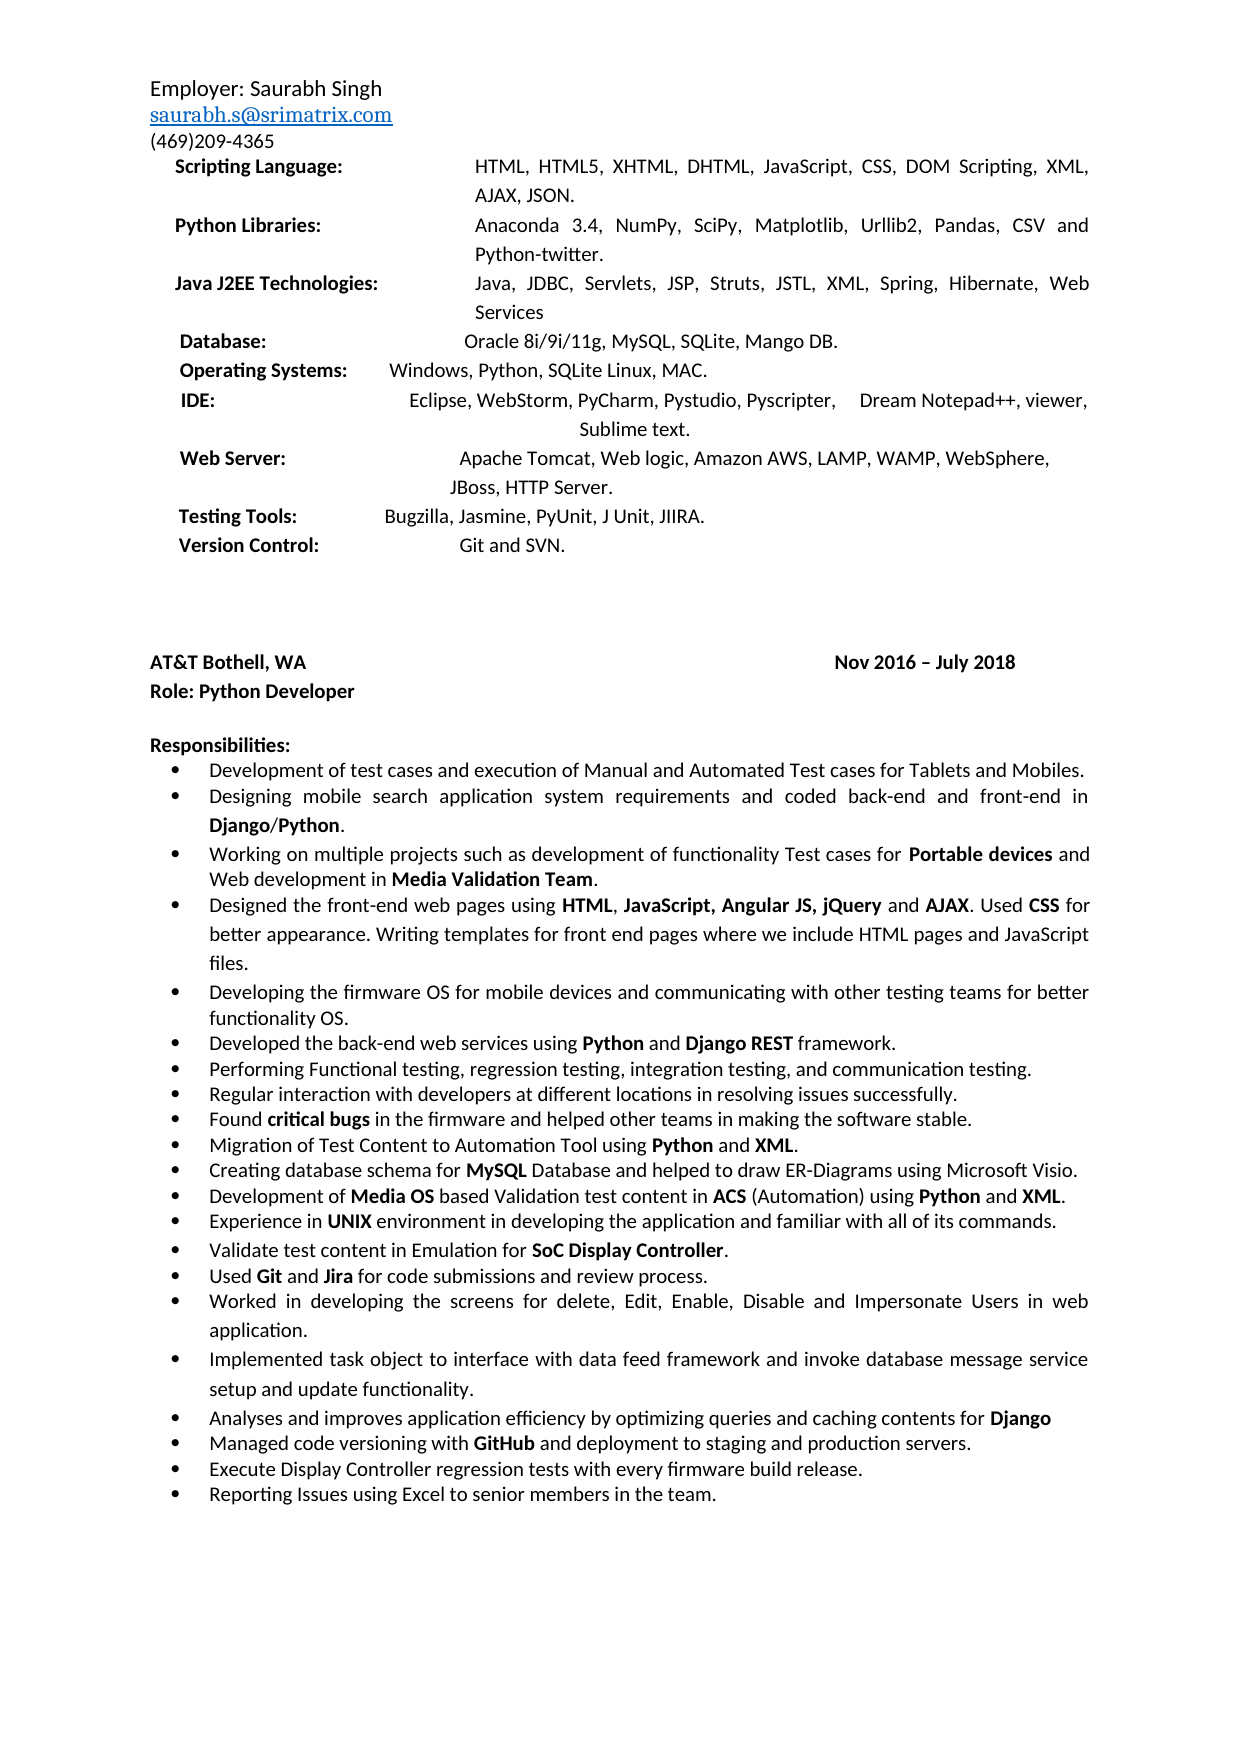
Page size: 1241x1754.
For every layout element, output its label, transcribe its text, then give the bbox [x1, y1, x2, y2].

text Testing Tools: Bugzilla, Jasmine, PyUnit, J Unit, JIIRA. [178, 503, 1090, 529]
text Operating Systems: Windows, Python, SQLite Linux, MAC. [179, 358, 1090, 383]
list Worked in developing the screens for delete, Edit, Enable, Disable and Impersonate Users in web application. [172, 1288, 1090, 1343]
text IDE: Eclipse, WebStorm, PyCharm, Pystudio, Pyscripter, Dream Notepad++, viewer, Sublime text. [179, 387, 1090, 441]
text Python Libraries: Anaconda 3.4, NumPy, SciPy, Matplotlib, Urllib2, Pandas, CSV and Python-twitter. [175, 212, 1090, 266]
list Used Git and Jira for code submissions and review process. [172, 1263, 1090, 1288]
text Web Server: Apache Tomcat, Web logic, Amazon AWS, LAMP, WAMP, WebSphere, JBoss, HTTP Server. [179, 445, 1090, 500]
list Developed the back-end web services using Python and Django REST framework. [172, 1030, 1090, 1056]
list Implemented task object to interface with data feed framework and invoke database message service setup and update functionality. [172, 1347, 1090, 1401]
list Validate test content in Emulation for SoC Display Controller. [172, 1237, 1090, 1263]
list Migration of Test Content to Automation Tool using Python and XML. [172, 1132, 1090, 1157]
text AT&T Bothell, WA Nov 2016 – July 2018 [150, 649, 1090, 675]
list Development of test cases and execution of Manual and Automated Test cases for Tablets and Mobiles. [172, 757, 1090, 783]
list Regular interaction with developers at different locations in resolving issues successfully. [172, 1081, 1090, 1107]
text Role: Python Developer [150, 678, 1090, 704]
list Experience in UNIX environment in developing the application and familiar with all of its commands. [172, 1208, 1090, 1234]
list Reporting Issues using Excel to senior members in the team. [172, 1481, 1090, 1507]
list Developing the firmware OS for mobile devices and communicating with other testing teams for better functionality OS. [172, 979, 1090, 1030]
list Designed the front-end web pages using HTML, JavaScript, Angular JS, jQuery and AJAX. Used CSS for better appearance. Writing templates for front end pages where we include HTML pages and JavaScript files. [172, 892, 1090, 976]
list Performing Functional testing, regression testing, integration testing, and communication testing. [172, 1056, 1090, 1081]
list Found critical bugs in the firmware and helped other teams in making the software stable. [172, 1107, 1090, 1132]
list Execute Display Controller regression tests with every firmware build release. [172, 1456, 1090, 1481]
text Responsibilities: [150, 732, 1090, 757]
text Scripting Language: HTML, HTML5, XHTML, DHTML, JavaScript, CSS, DOM Scripting, XML, AJAX, JSON. [175, 153, 1090, 208]
list Managed code versioning with GitHub and deployment to staging and production servers. [172, 1430, 1090, 1456]
text Java J2EE Technologies: Java, JDBC, Servlets, JSP, Struts, JSTL, XML, Spring, Hibernate, Web Services [175, 270, 1090, 325]
list Working on multiple projects such as development of functionality Test cases for Portable devices and Web development in Media Validation Team. [172, 841, 1090, 892]
list Creating database schema for MySQL Database and helped to draw ER-Diagrams using Microsoft Visio. [172, 1157, 1090, 1183]
text Version Control: Git and SVN. [178, 533, 1090, 558]
text Database: Oracle 8i/9i/11g, MySQL, SQLite, Mango DB. [179, 328, 1090, 354]
list Designing mobile search application system requirements and coded back-end and front-end in Django/Python. [172, 783, 1090, 837]
list Analyses and improves application efficiency by optimizing queries and caching contents for Django [172, 1405, 1090, 1430]
list Development of Media OS based Validation test content in ACS (Automation) using Python and XML. [172, 1183, 1090, 1208]
